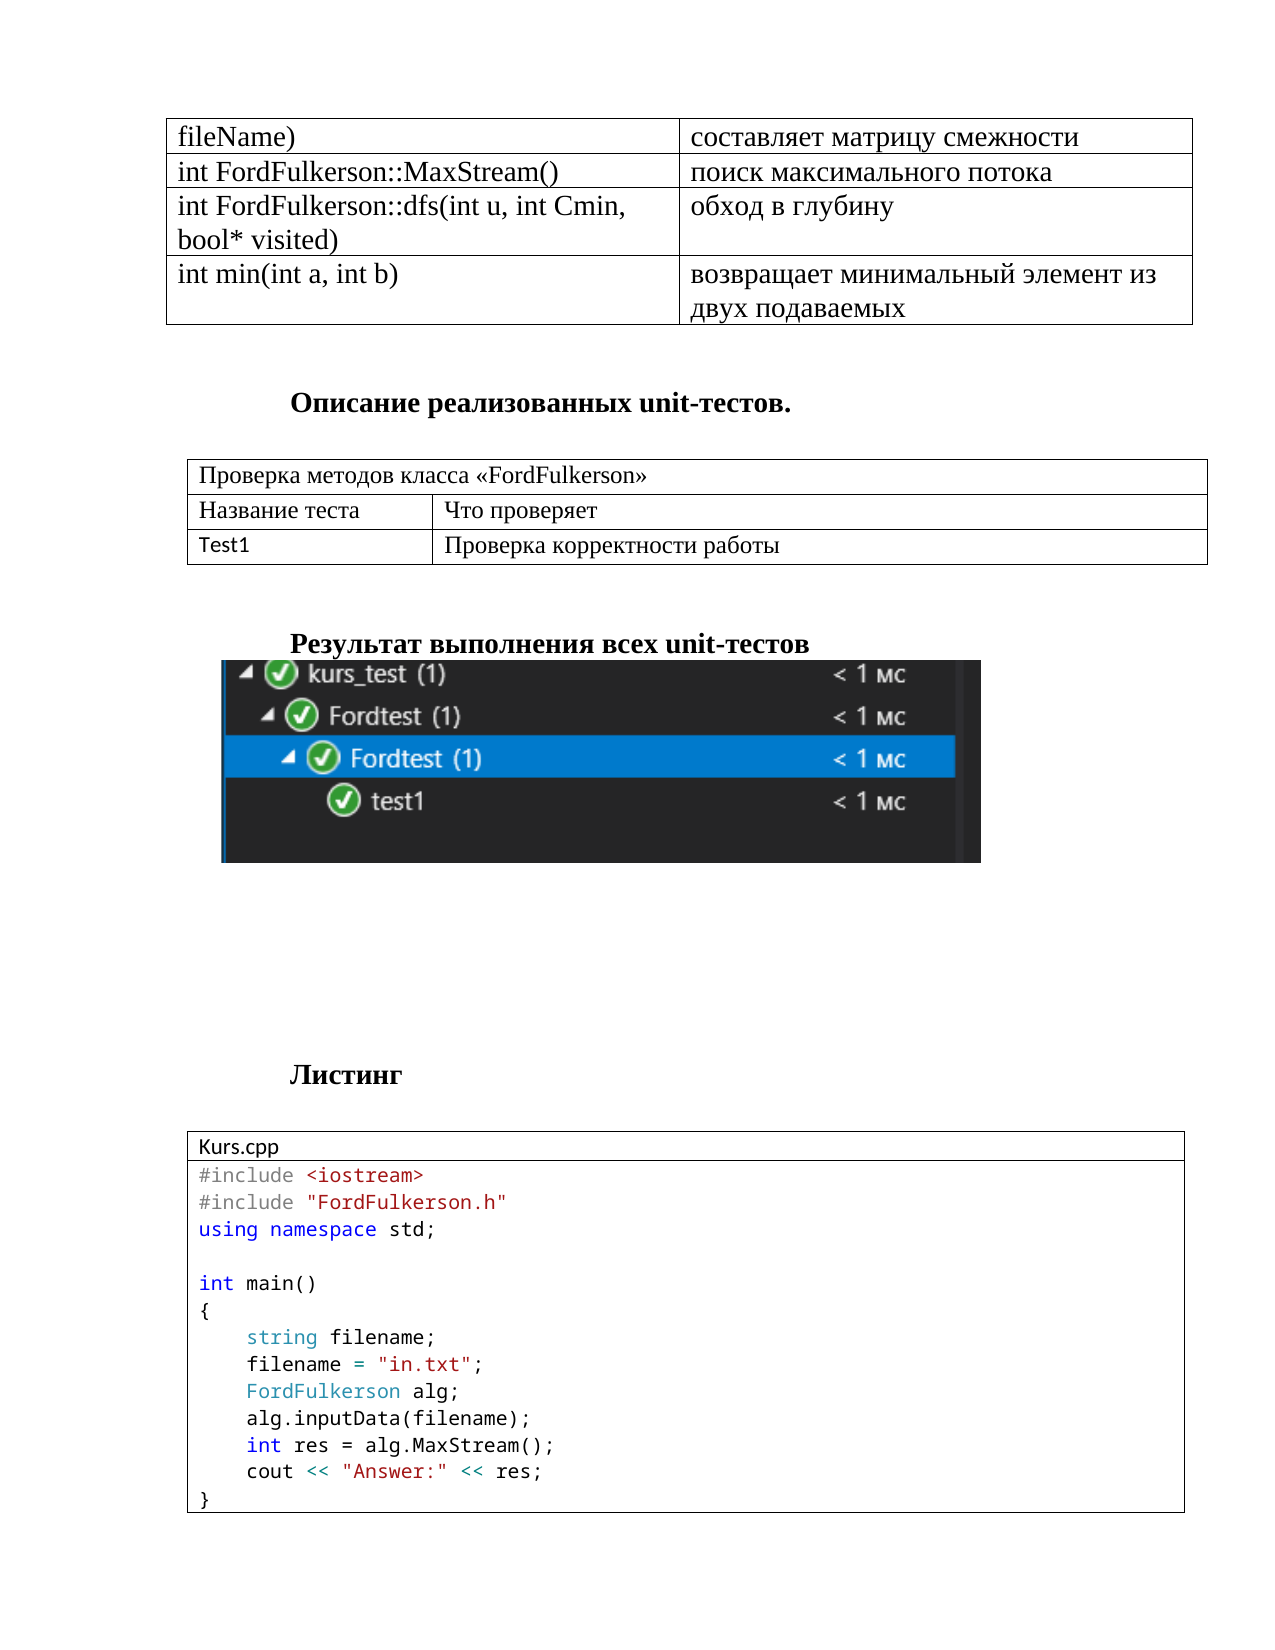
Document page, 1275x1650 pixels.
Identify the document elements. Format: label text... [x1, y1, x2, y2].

table_cell Название теста [188, 495, 432, 529]
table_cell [167, 119, 679, 153]
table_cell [188, 1161, 1184, 1512]
table_cell int min(int a, int b) [167, 256, 679, 323]
table_cell Test1 [188, 530, 432, 564]
text Листинг [290, 1057, 1186, 1091]
text Описание реализованных unit-тестов. [290, 386, 1186, 419]
table_cell возвращает минимальный элемент из двух подаваемых [680, 256, 1192, 323]
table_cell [680, 119, 1192, 153]
table_cell Что проверяет [433, 495, 1207, 529]
picture [221, 660, 981, 863]
table_cell Проверка корректности работы [433, 530, 1207, 564]
text Результат выполнения всех unit-тестов [290, 626, 1186, 660]
table_cell int FordFulkerson::MaxStream() [167, 154, 679, 187]
table_cell int FordFulkerson::dfs(int u, int Cmin, bool* visited) [167, 188, 679, 255]
table_header Kurs.cpp [188, 1132, 1184, 1160]
table_header Проверка методов класса «FordFulkerson» [188, 460, 1207, 494]
table_cell поиск максимального потока [680, 154, 1192, 187]
table_cell обход в глубину [680, 188, 1192, 255]
